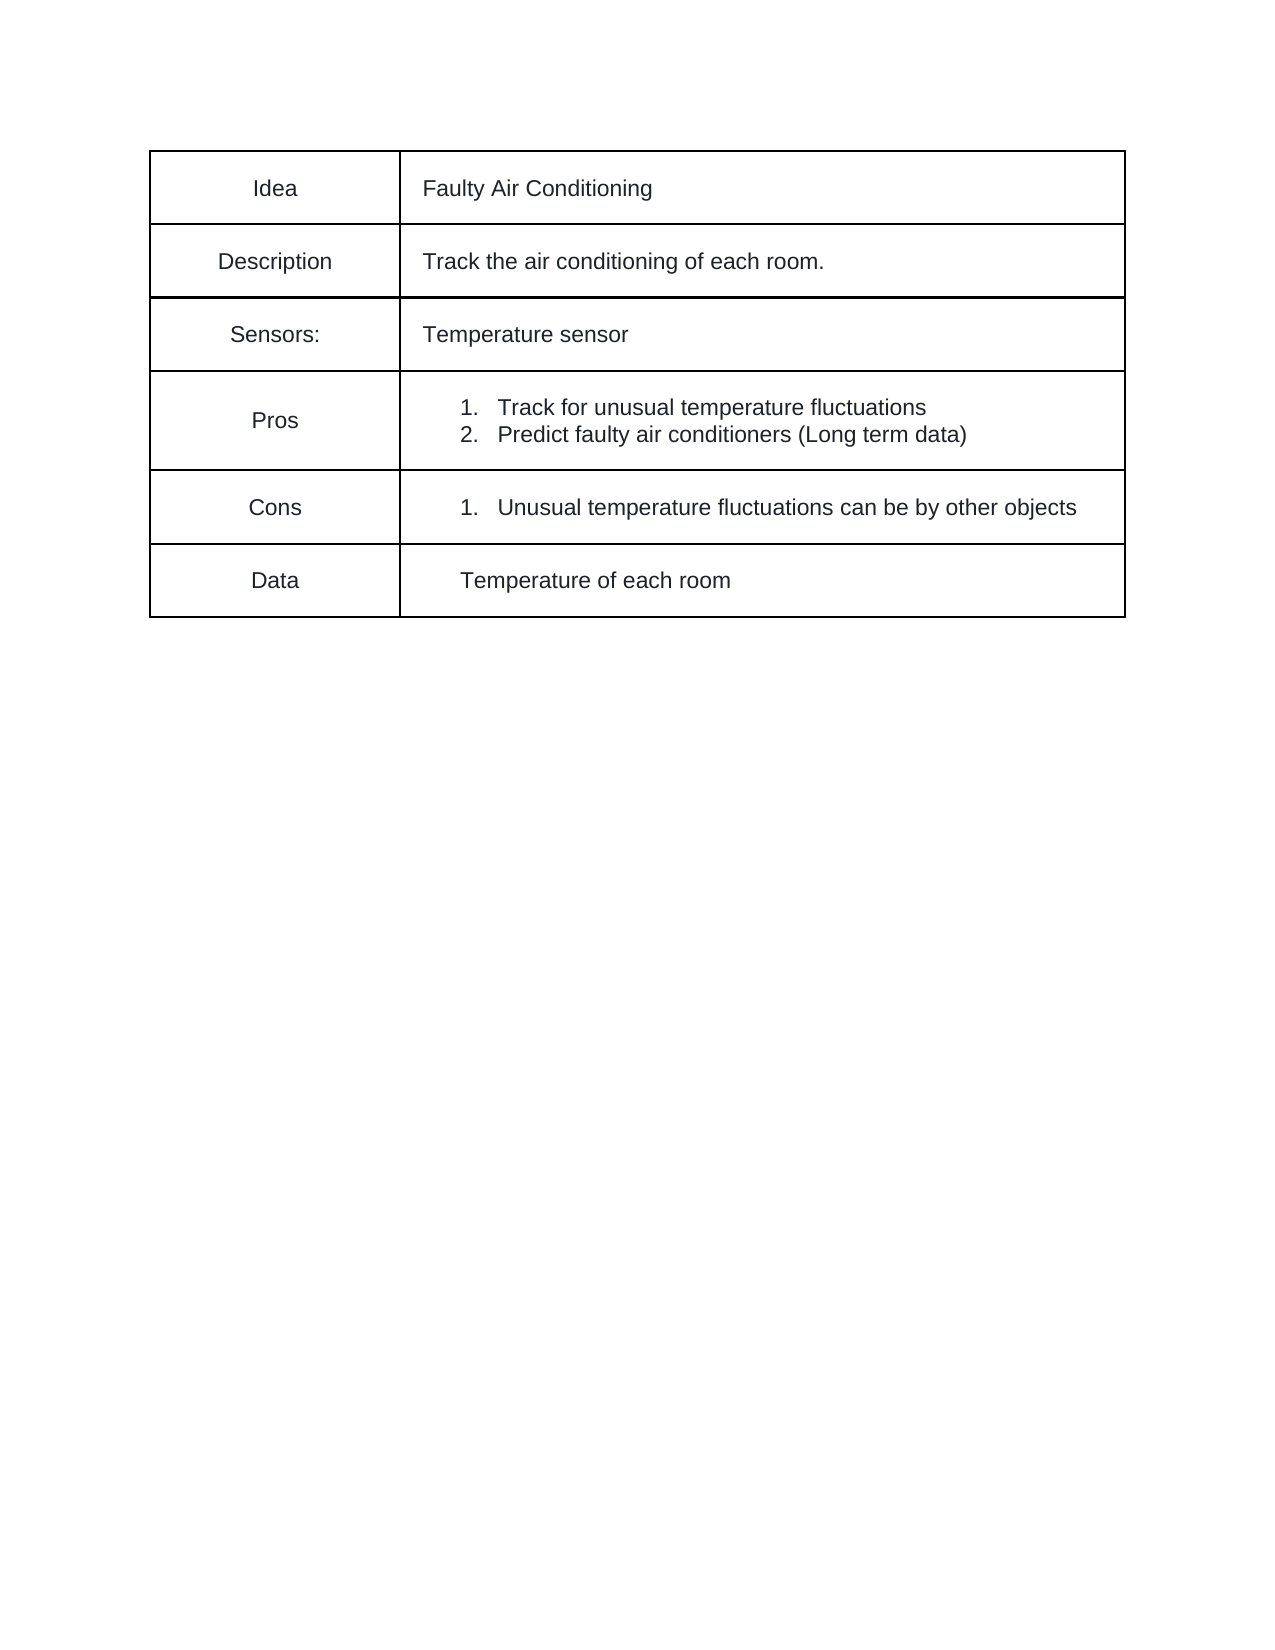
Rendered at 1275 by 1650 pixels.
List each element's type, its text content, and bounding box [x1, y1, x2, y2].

table_cell Pros [151, 372, 399, 469]
table_cell Temperature sensor [401, 299, 1124, 370]
table_cell Cons [151, 471, 399, 542]
table_cell Unusual temperature fluctuations can be by other objects [401, 471, 1124, 542]
table_cell Faulty Air Conditioning [401, 152, 1124, 223]
table_cell Idea [151, 152, 399, 223]
table_cell Temperature of each room [401, 545, 1124, 616]
table_cell Track the air conditioning of each room. [401, 225, 1124, 296]
table_cell Track for unusual temperature fluctuations Predict faulty air conditioners (Long term data) [401, 372, 1124, 469]
table_cell Sensors: [151, 299, 399, 370]
table_cell Data [151, 545, 399, 616]
table_cell Description [151, 225, 399, 296]
